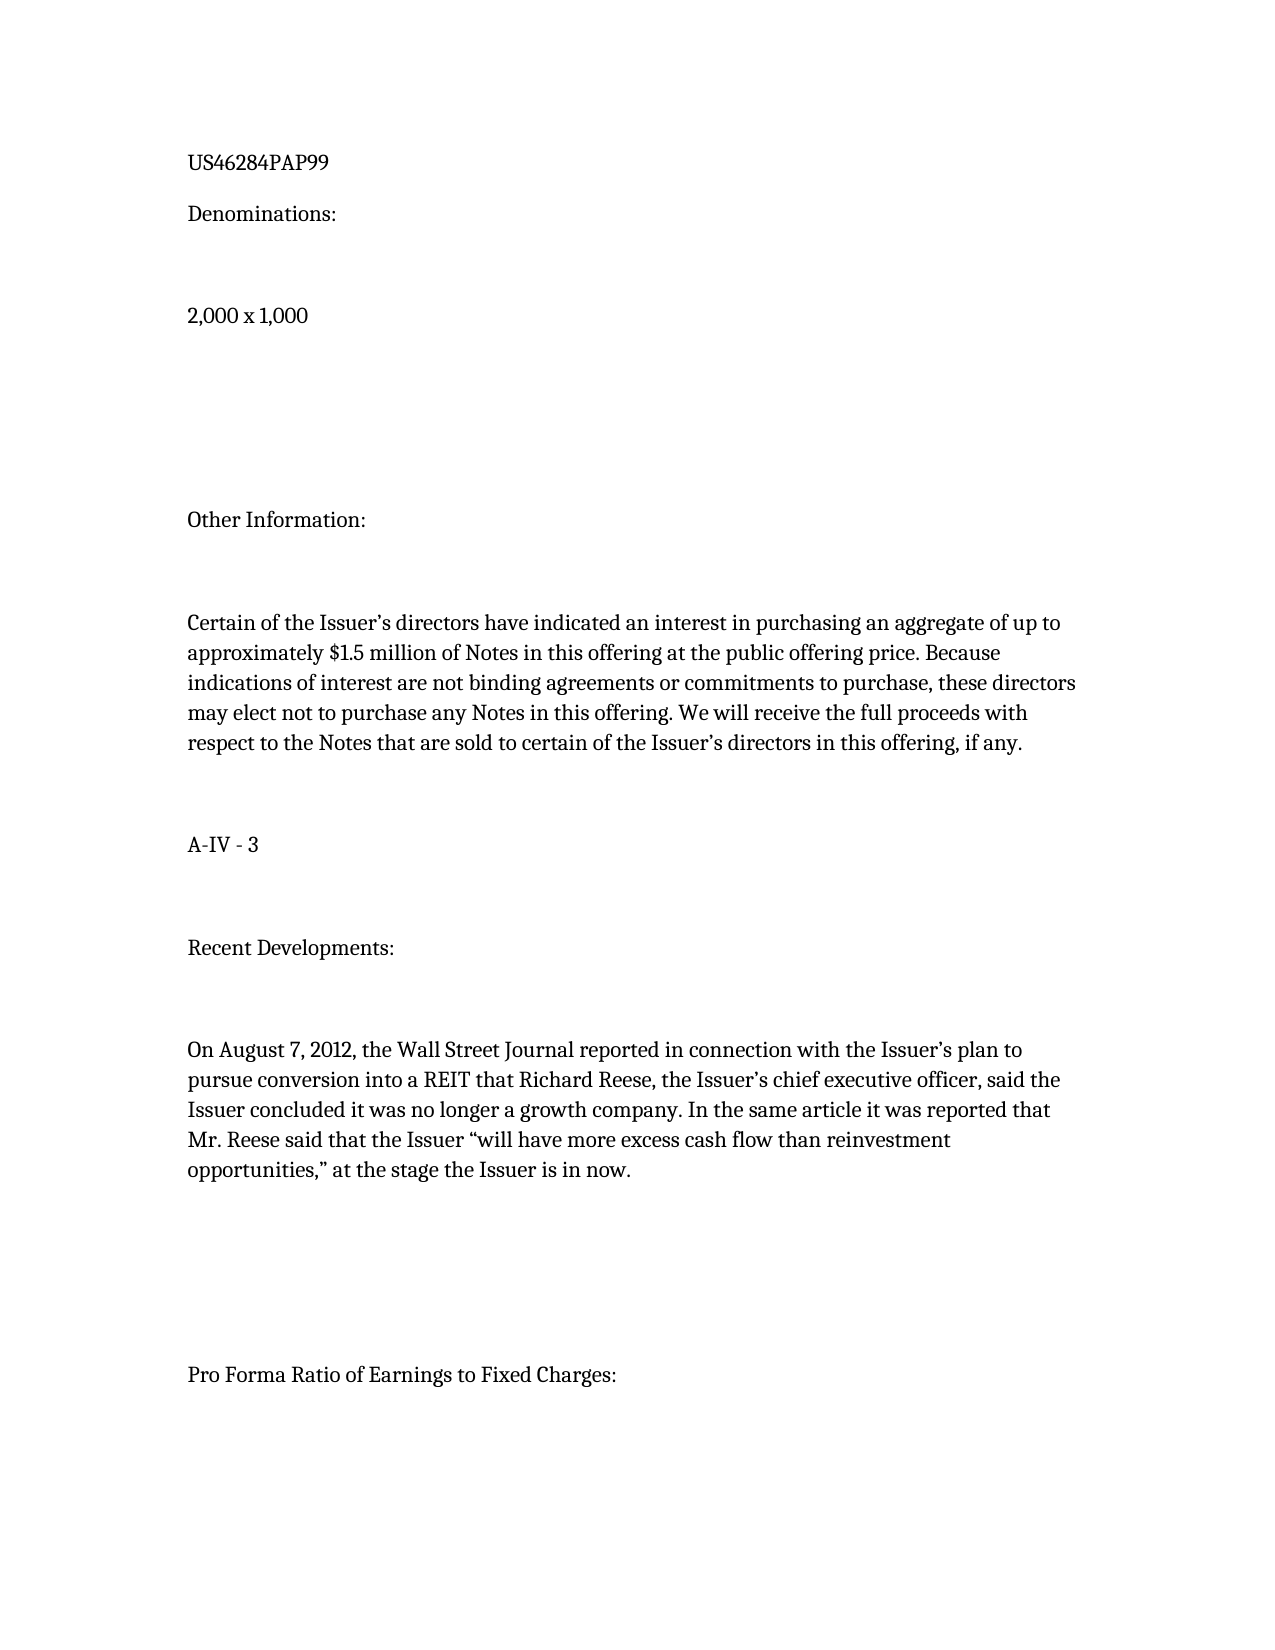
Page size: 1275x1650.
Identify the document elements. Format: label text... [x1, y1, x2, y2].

text Denominations: [187, 201, 1087, 227]
text Pro Forma Ratio of Earnings to Fixed Charges: [187, 1361, 1087, 1388]
text A-IV - 3 [187, 832, 1087, 859]
text On August 7, 2012, the Wall Street Journal reported in connection with the Issuer’s plan to pursue conversion into a REIT that Richard Reese, the Issuer’s chief executive officer, said the Issuer concluded it was no longer a growth company. In the same article it was reported that Mr. Reese said that the Issuer “will have more excess cash flow than reinvestment opportunities,” at the stage the Issuer is in now. [187, 1036, 1087, 1184]
text Recent Developments: [187, 934, 1087, 961]
text US46284PAP99 [187, 150, 1087, 176]
text 2,000 x 1,000 [187, 303, 1087, 329]
text Other Information: [187, 507, 1087, 534]
text Certain of the Issuer’s directors have indicated an interest in purchasing an aggregate of up to approximately $1.5 million of Notes in this offering at the public offering price. Because indications of interest are not binding agreements or commitments to purchase, these directors may elect not to purchase any Notes in this offering. We will receive the full proceeds with respect to the Notes that are sold to certain of the Issuer’s directors in this offering, if any. [187, 609, 1087, 757]
